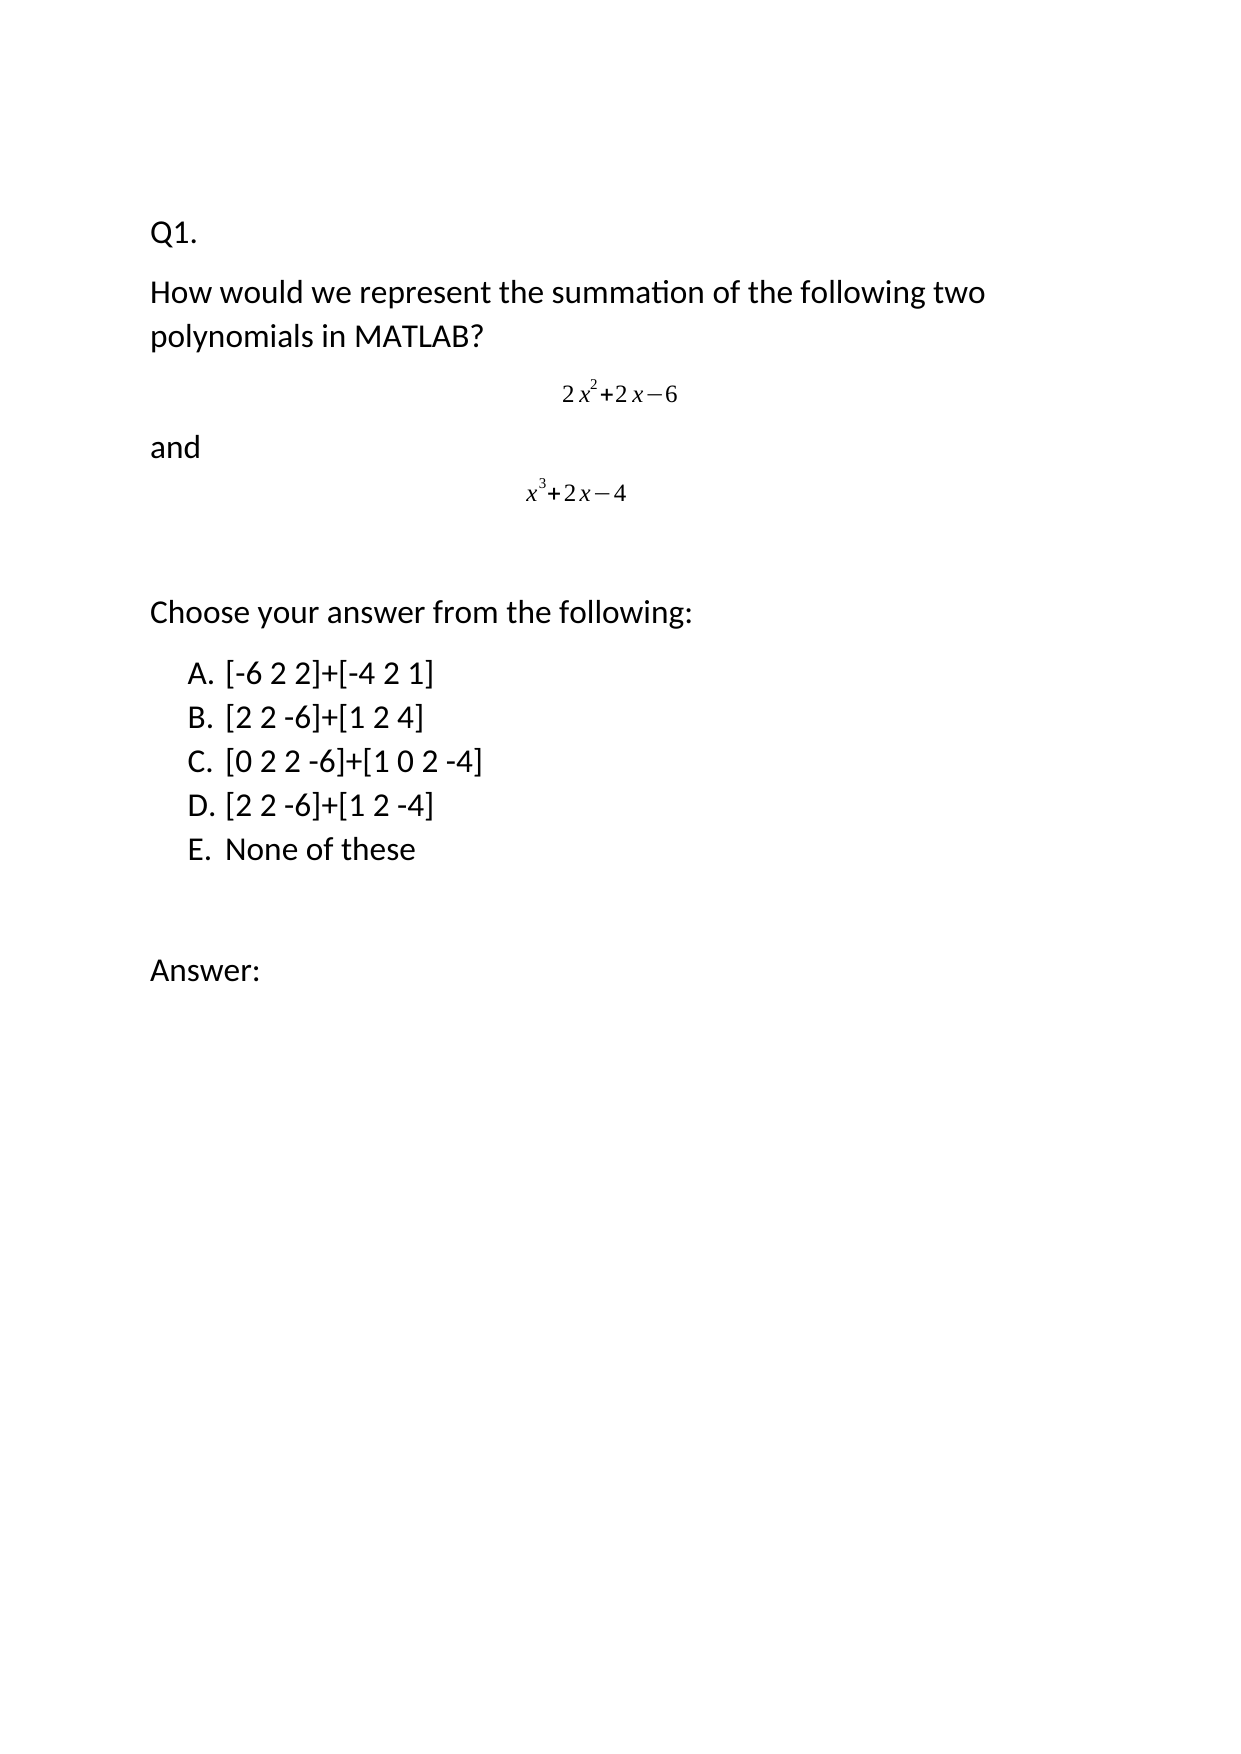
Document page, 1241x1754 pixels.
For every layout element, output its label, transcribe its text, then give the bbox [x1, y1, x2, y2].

list [2 2 -6]+[1 2 -4] [187, 783, 1090, 824]
text Choose your answer from the following: [150, 591, 1090, 632]
list [0 2 2 -6]+[1 0 2 -4] [187, 739, 1090, 780]
list [2 2 -6]+[1 2 4] [187, 696, 1090, 736]
text and [150, 426, 1090, 511]
list [-6 2 2]+[-4 2 1] [187, 652, 1090, 692]
text How would we represent the summation of the following two polynomials in MATLAB? [150, 271, 1090, 356]
text Q1. [150, 211, 1090, 251]
list None of these [187, 827, 1090, 868]
text Answer: [150, 949, 1090, 989]
